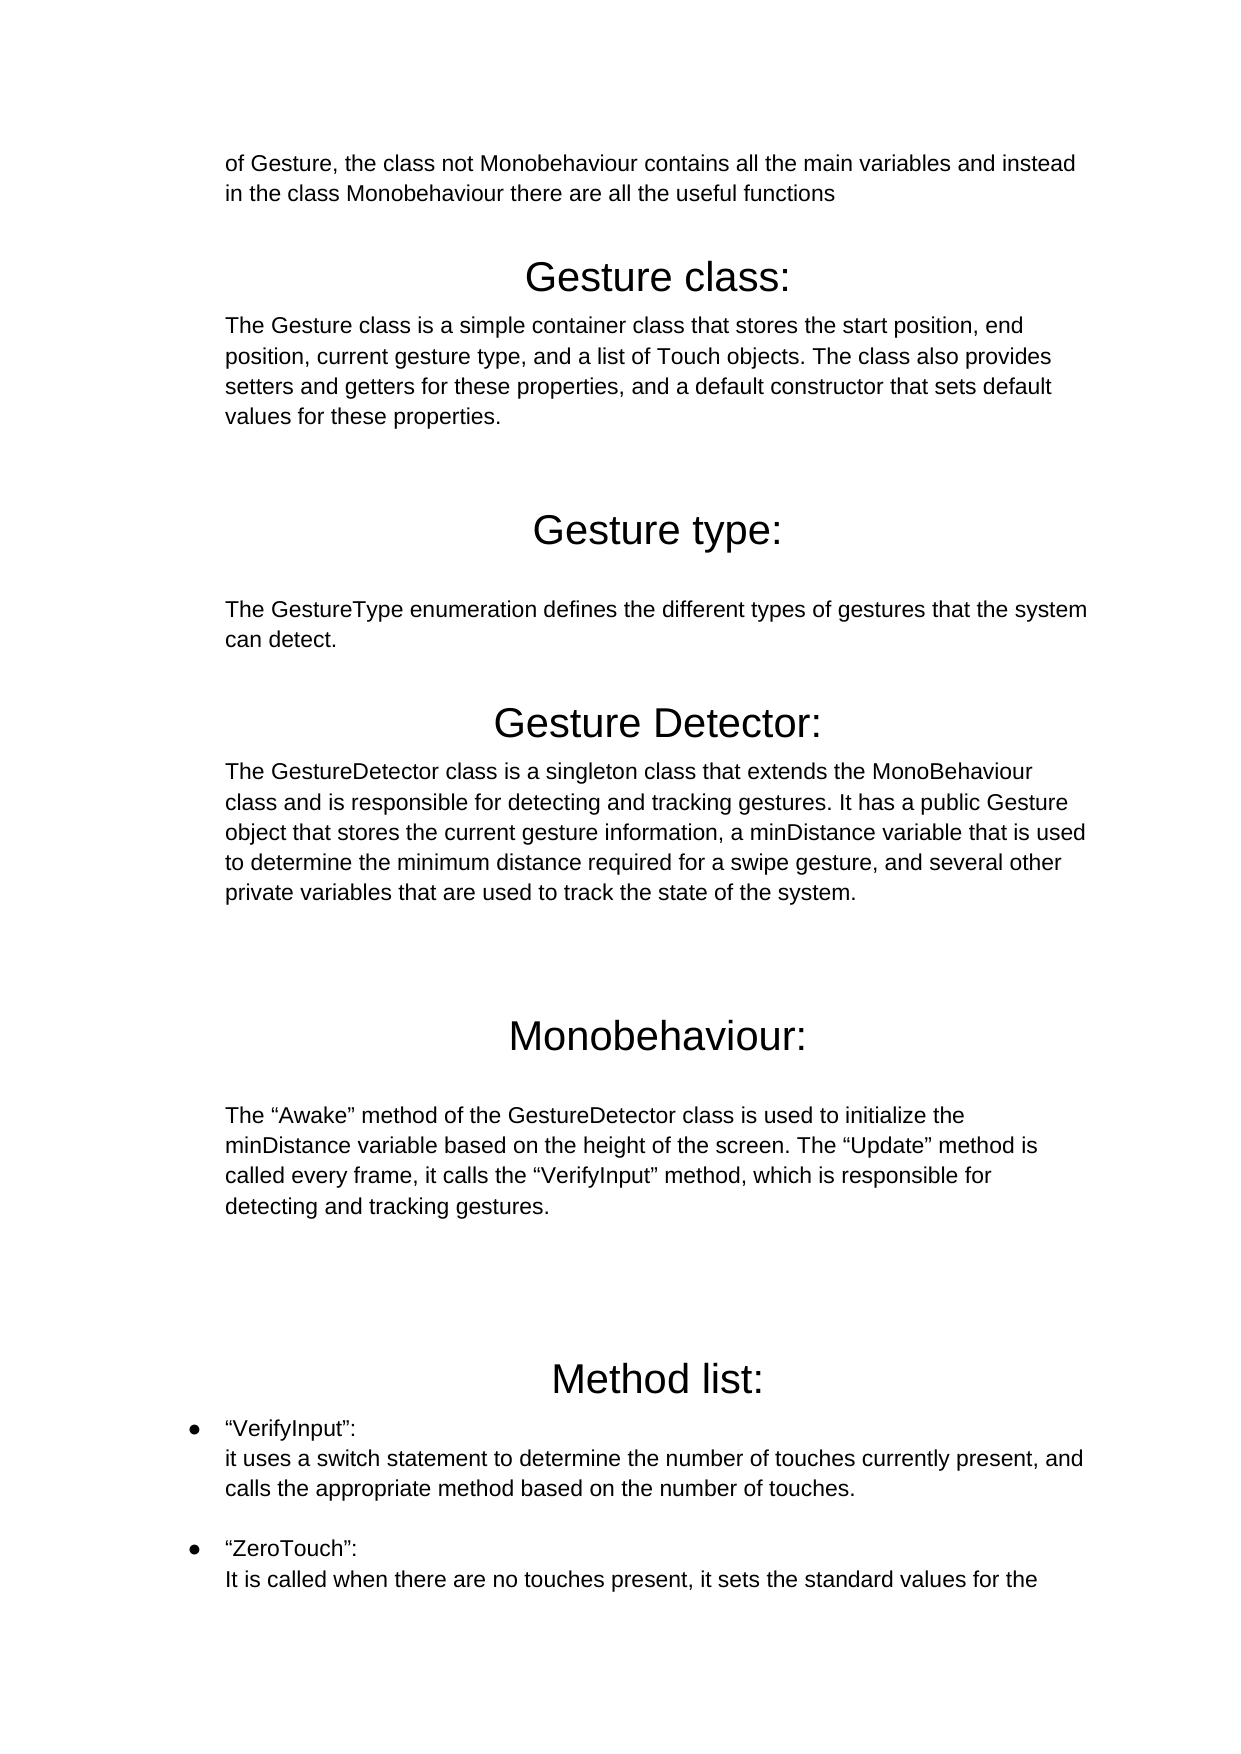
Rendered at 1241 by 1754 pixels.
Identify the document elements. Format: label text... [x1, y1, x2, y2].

list “VerifyInput”: it uses a switch statement to determine the number of touches currently present, and calls the appropriate method based on the number of touches. [187, 1414, 1090, 1532]
text The “Awake” method of the GestureDetector class is used to initialize the minDistance variable based on the height of the screen. The “Update” method is called every frame, it calls the “VerifyInput” method, which is responsible for detecting and tracking gestures. [225, 1102, 1090, 1219]
subtitle Gesture class: [225, 252, 1090, 300]
subtitle Gesture type: [225, 505, 1090, 553]
subtitle Monobehaviour: [225, 1011, 1090, 1059]
subtitle Gesture Detector: [225, 698, 1090, 746]
text The GestureType enumeration defines the different types of gestures that the system can detect. [225, 596, 1090, 652]
text The Gesture class is a simple container class that stores the start position, end position, current gesture type, and a list of Touch objects. The class also provides setters and getters for these properties, and a default constructor that sets default values for these properties. [225, 312, 1090, 429]
text The GestureDetector class is a singleton class that extends the MonoBehaviour class and is responsible for detecting and tracking gestures. It has a public Gesture object that stores the current gesture information, a minDistance variable that is used to determine the minimum distance required for a swipe gesture, and several other private variables that are used to track the state of the system. [225, 758, 1090, 906]
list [187, 1535, 1090, 1592]
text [225, 150, 1090, 207]
subtitle Method list: [150, 1354, 1090, 1402]
